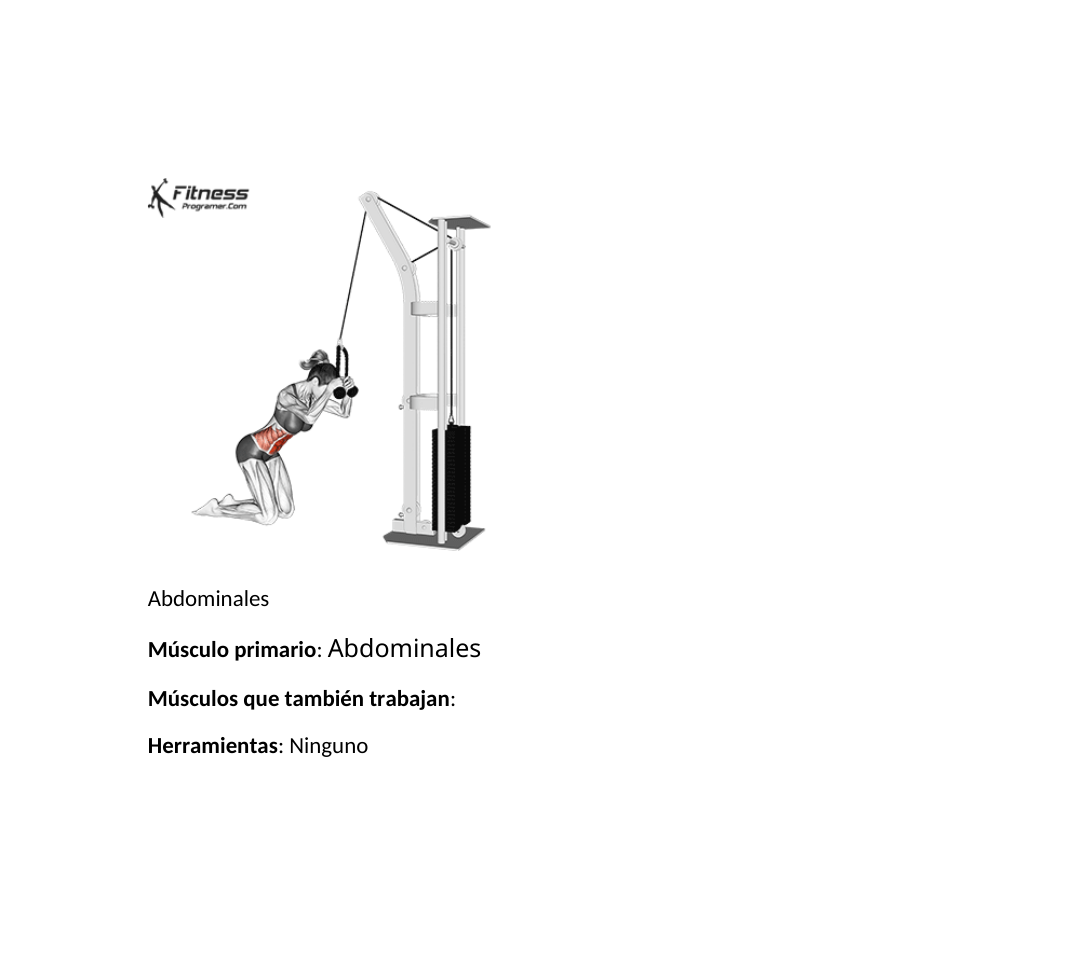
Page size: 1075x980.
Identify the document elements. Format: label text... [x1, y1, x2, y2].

text Herramientas: Ninguno [148, 731, 927, 759]
picture [147, 177, 536, 565]
text Músculos que también trabajan: [148, 684, 927, 712]
text Músculo primario: Abdominales [148, 631, 927, 665]
text Abdominales [148, 584, 927, 612]
